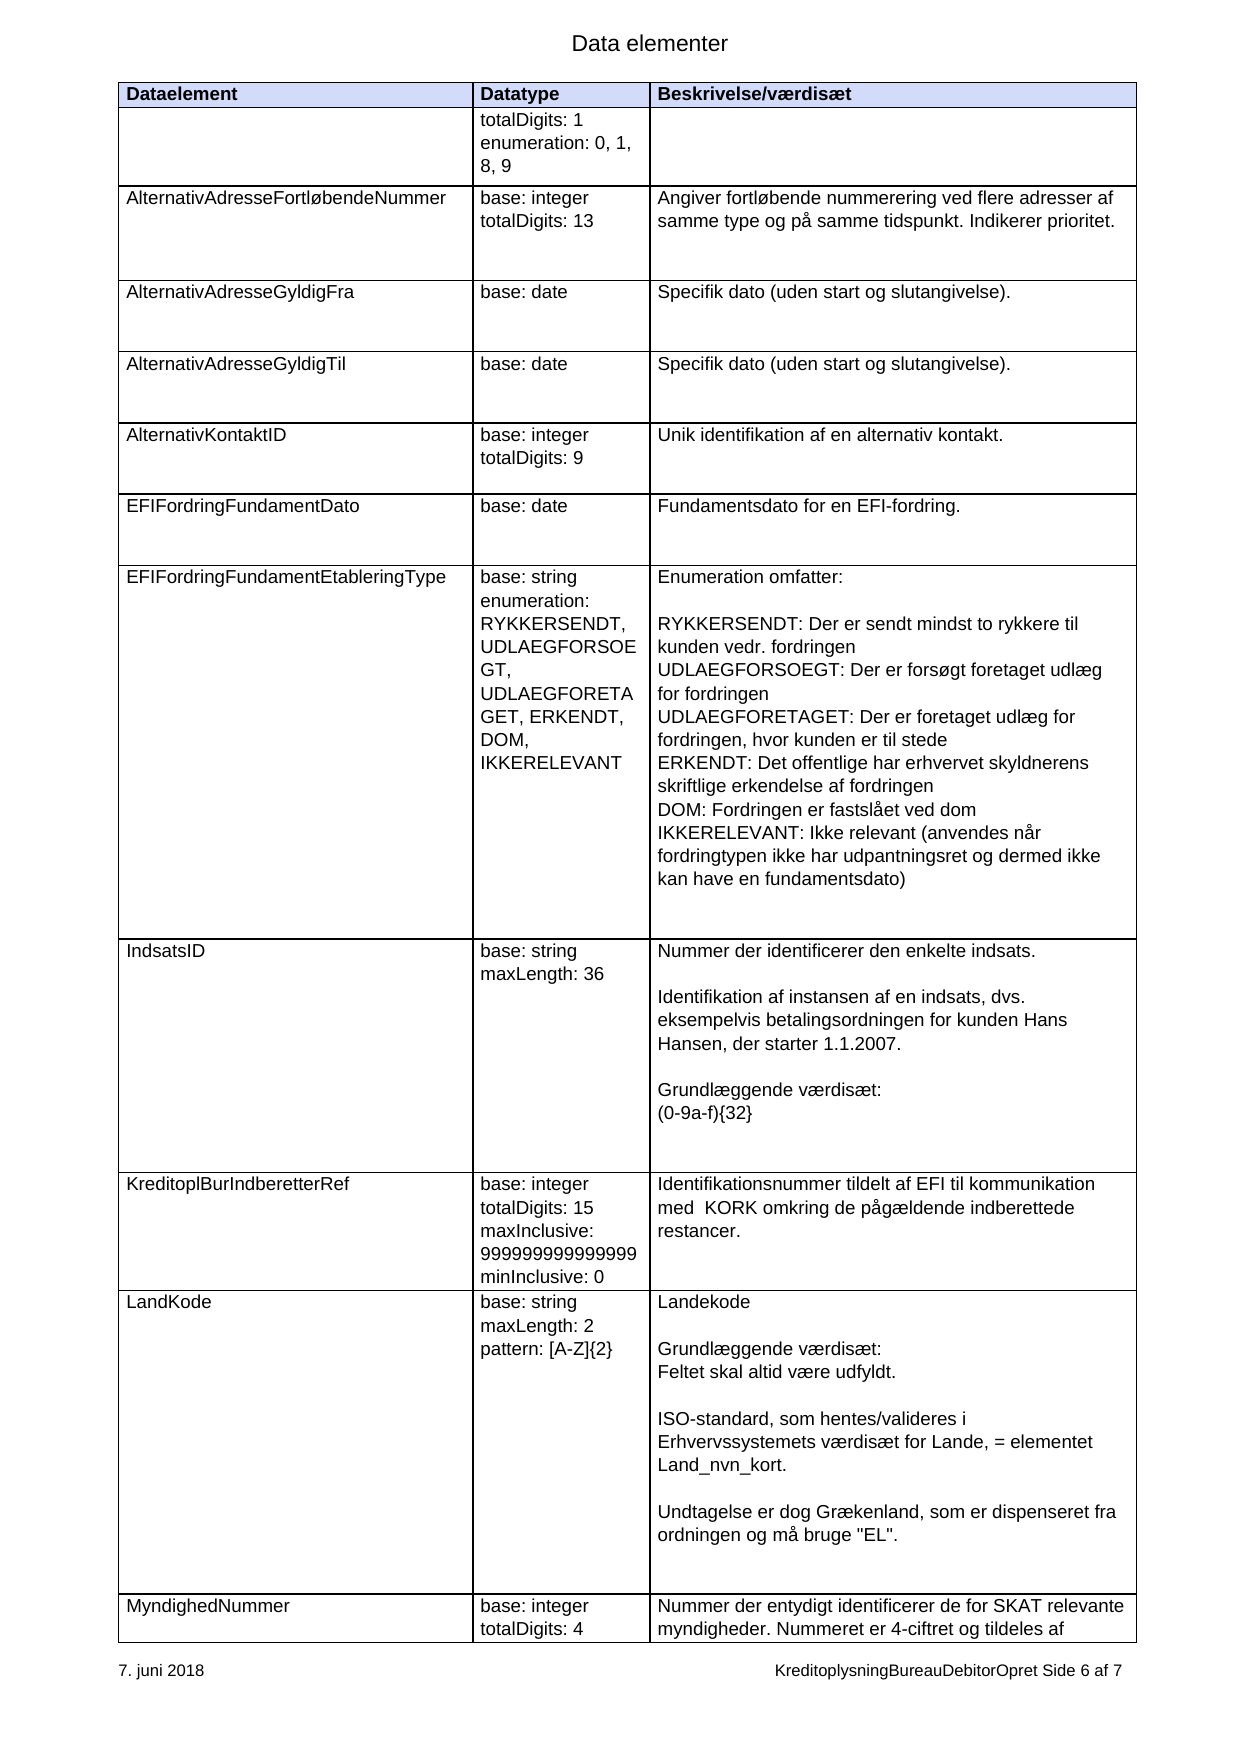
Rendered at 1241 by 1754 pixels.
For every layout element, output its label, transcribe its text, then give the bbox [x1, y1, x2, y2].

table_cell base: string maxLength: 2 pattern: [A-Z]{2} [474, 1291, 649, 1593]
table_cell base: date [474, 352, 649, 422]
table_cell AlternativAdresseGyldigFra [119, 281, 472, 351]
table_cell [119, 108, 472, 185]
table_cell EFIFordringFundamentDato [119, 495, 472, 564]
table_cell EFIFordringFundamentEtableringType [119, 566, 472, 938]
table_cell base: date [474, 495, 649, 564]
table_cell KreditoplBurIndberetterRef [119, 1173, 472, 1290]
table_cell LandKode [119, 1291, 472, 1593]
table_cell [474, 108, 649, 185]
table_cell Fundamentsdato for en EFI-fordring. [651, 495, 1136, 564]
table_cell base: integer totalDigits: 13 [474, 187, 649, 279]
table_cell AlternativKontaktID [119, 424, 472, 493]
table_cell Specifik dato (uden start og slutangivelse). [651, 352, 1136, 422]
table_cell Unik identifikation af en alternativ kontakt. [651, 424, 1136, 493]
table_header Dataelement [119, 83, 472, 107]
table_cell IndsatsID [119, 940, 472, 1172]
table_cell base: date [474, 281, 649, 351]
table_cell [651, 1595, 1136, 1642]
table_cell Landekode Grundlæggende værdisæt: Feltet skal altid være udfyldt. ISO-standard, som hentes/valideres i Erhvervssystemets værdisæt for Lande, = elementet Land_nvn_kort. Undtagelse er dog Grækenland, som er dispenseret fra ordningen og må bruge "EL". [651, 1291, 1136, 1593]
table_cell Nummer der identificerer den enkelte indsats. Identifikation af instansen af en indsats, dvs. eksempelvis betalingsordningen for kunden Hans Hansen, der starter 1.1.2007. Grundlæggende værdisæt: (0-9a-f){32} [651, 940, 1136, 1172]
table_cell Enumeration omfatter: RYKKERSENDT: Der er sendt mindst to rykkere til kunden vedr. fordringen UDLAEGFORSOEGT: Der er forsøgt foretaget udlæg for fordringen UDLAEGFORETAGET: Der er foretaget udlæg for fordringen, hvor kunden er til stede ERKENDT: Det offentlige har erhvervet skyldnerens skriftlige erkendelse af fordringen DOM: Fordringen er fastslået ved dom IKKERELEVANT: Ikke relevant (anvendes når fordringtypen ikke har udpantningsret og dermed ikke kan have en fundamentsdato) [651, 566, 1136, 938]
table_cell base: string enumeration: RYKKERSENDT, UDLAEGFORSOEGT, UDLAEGFORETAGET, ERKENDT, DOM, IKKERELEVANT [474, 566, 649, 938]
table_cell base: integer totalDigits: 9 [474, 424, 649, 493]
table_cell base: string maxLength: 36 [474, 940, 649, 1172]
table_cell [474, 1595, 649, 1642]
table_cell MyndighedNummer [119, 1595, 472, 1642]
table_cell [651, 108, 1136, 185]
table_cell Specifik dato (uden start og slutangivelse). [651, 281, 1136, 351]
table_header Datatype [474, 83, 649, 107]
table_cell Angiver fortløbende nummerering ved flere adresser af samme type og på samme tidspunkt. Indikerer prioritet. [651, 187, 1136, 279]
table_cell AlternativAdresseGyldigTil [119, 352, 472, 422]
table_header Beskrivelse/værdisæt [651, 83, 1136, 107]
table_cell base: integer totalDigits: 15 maxInclusive: 999999999999999 minInclusive: 0 [474, 1173, 649, 1290]
table_cell Identifikationsnummer tildelt af EFI til kommunikation med KORK omkring de pågældende indberettede restancer. [651, 1173, 1136, 1290]
table_cell AlternativAdresseFortløbendeNummer [119, 187, 472, 279]
